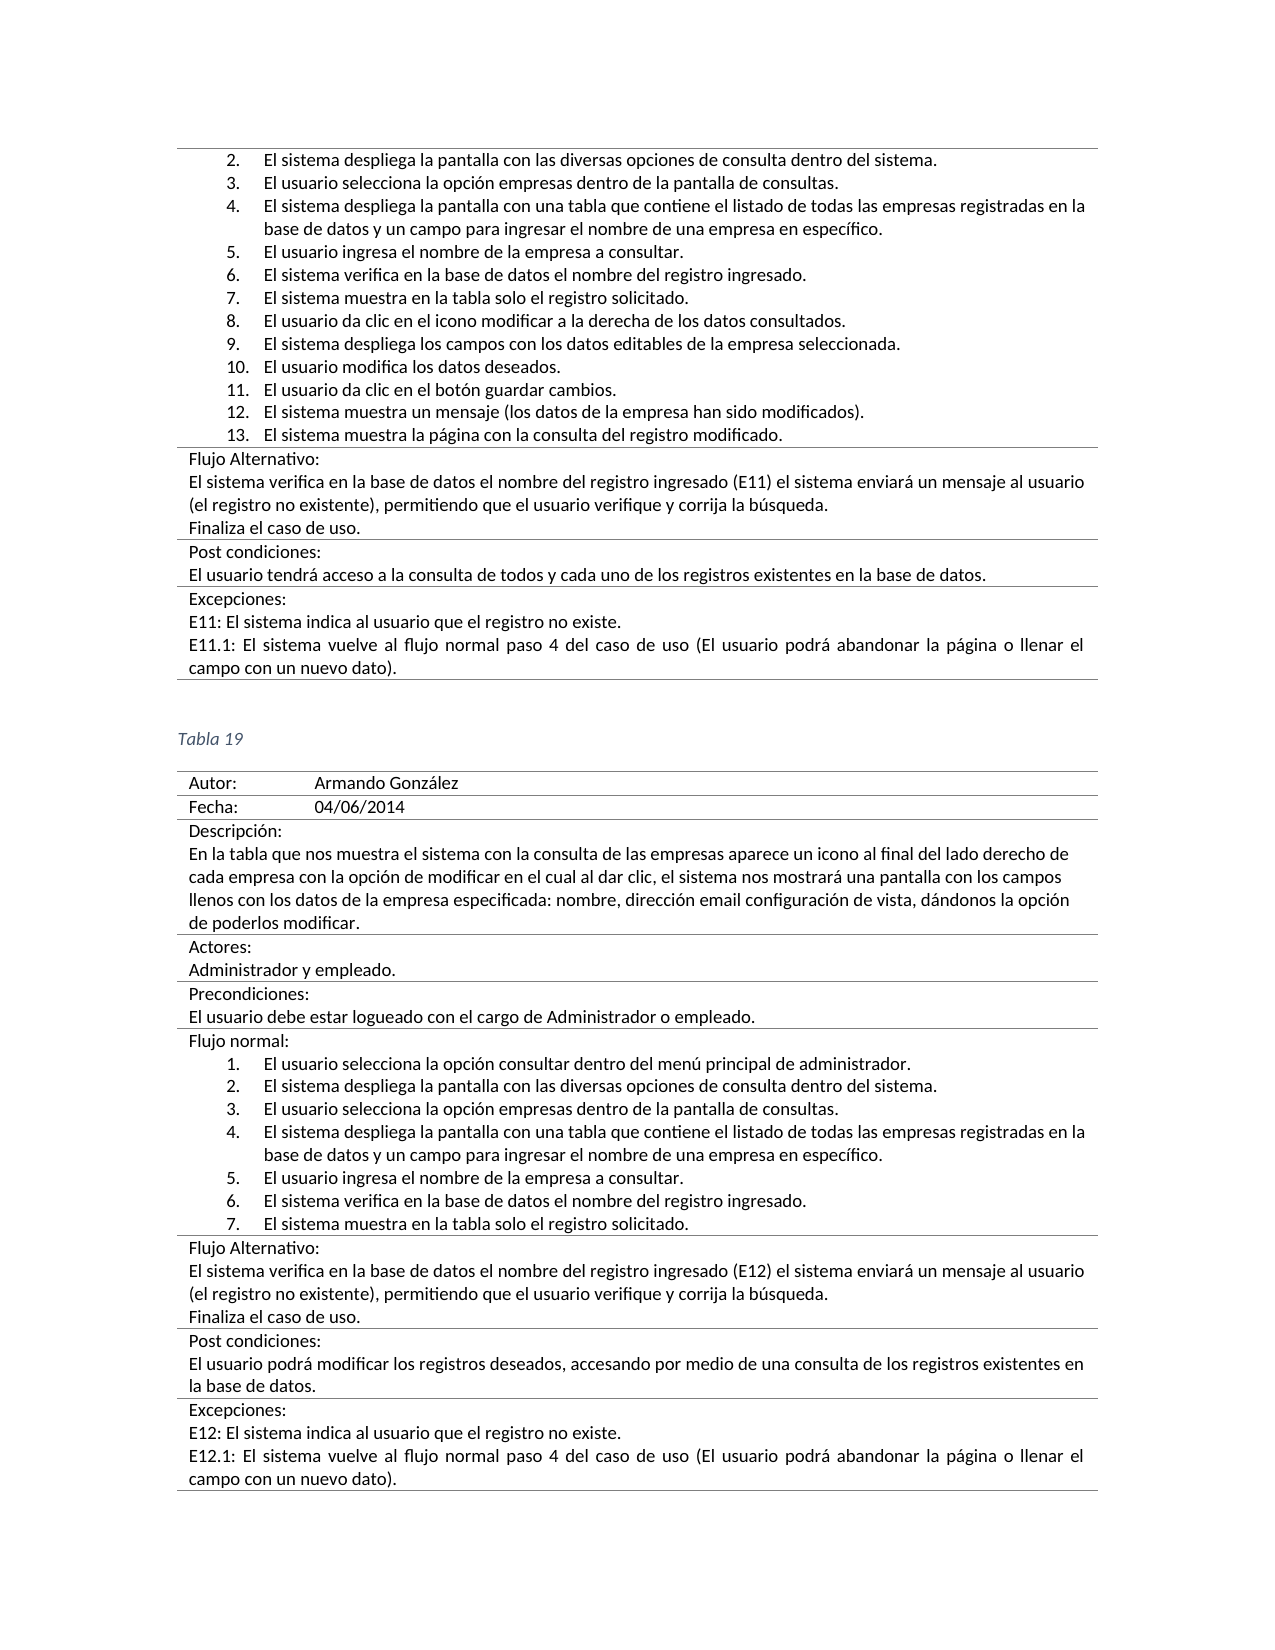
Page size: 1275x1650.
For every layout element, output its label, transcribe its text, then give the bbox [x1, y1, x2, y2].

table_cell 04/06/2014 [303, 796, 1098, 818]
table_cell Post condiciones: El usuario podrá modificar los registros deseados, accesando por medio de una consulta de los registros existentes en la base de datos. [177, 1329, 1098, 1398]
table_cell Fecha: [177, 796, 303, 818]
table_cell Descripción: En la tabla que nos muestra el sistema con la consulta de las empresas aparece un icono al final del lado derecho de cada empresa con la opción de modificar en el cual al dar clic, el sistema nos mostrará una pantalla con los campos llenos con los datos de la empresa especificada: nombre, dirección email configuración de vista, dándonos la opción de poderlos modificar. [177, 820, 1098, 934]
table_cell Flujo Alternativo: El sistema verifica en la base de datos el nombre del registro ingresado (E12) el sistema enviará un mensaje al usuario (el registro no existente), permitiendo que el usuario verifique y corrija la búsqueda. Finaliza el caso de uso. [177, 1236, 1098, 1328]
table_cell Excepciones: E11: El sistema indica al usuario que el registro no existe. E11.1: El sistema vuelve al flujo normal paso 4 del caso de uso (El usuario podrá abandonar la página o llenar el campo con un nuevo dato). [177, 587, 1098, 679]
table_cell Flujo normal: El usuario selecciona la opción consultar dentro del menú principal de administrador. El sistema despliega la pantalla con las diversas opciones de consulta dentro del sistema. El usuario selecciona la opción empresas dentro de la pantalla de consultas. El sistema despliega la pantalla con una tabla que contiene el listado de todas las empresas registradas en la base de datos y un campo para ingresar el nombre de una empresa en específico. El usuario ingresa el nombre de la empresa a consultar. El sistema verifica en la base de datos el nombre del registro ingresado. El sistema muestra en la tabla solo el registro solicitado. [177, 1029, 1098, 1235]
table_cell Precondiciones: El usuario debe estar logueado con el cargo de Administrador o empleado. [177, 982, 1098, 1028]
table_header Autor: [177, 772, 303, 794]
text Tabla 19 [177, 727, 1098, 750]
table_cell Post condiciones: El usuario tendrá acceso a la consulta de todos y cada uno de los registros existentes en la base de datos. [177, 540, 1098, 586]
table_cell Flujo Alternativo: El sistema verifica en la base de datos el nombre del registro ingresado (E11) el sistema enviará un mensaje al usuario (el registro no existente), permitiendo que el usuario verifique y corrija la búsqueda. Finaliza el caso de uso. [177, 448, 1098, 539]
table_cell Actores: Administrador y empleado. [177, 935, 1098, 981]
table_header Armando González [303, 772, 1098, 794]
table_cell Excepciones: E12: El sistema indica al usuario que el registro no existe. E12.1: El sistema vuelve al flujo normal paso 4 del caso de uso (El usuario podrá abandonar la página o llenar el campo con un nuevo dato). [177, 1399, 1098, 1490]
